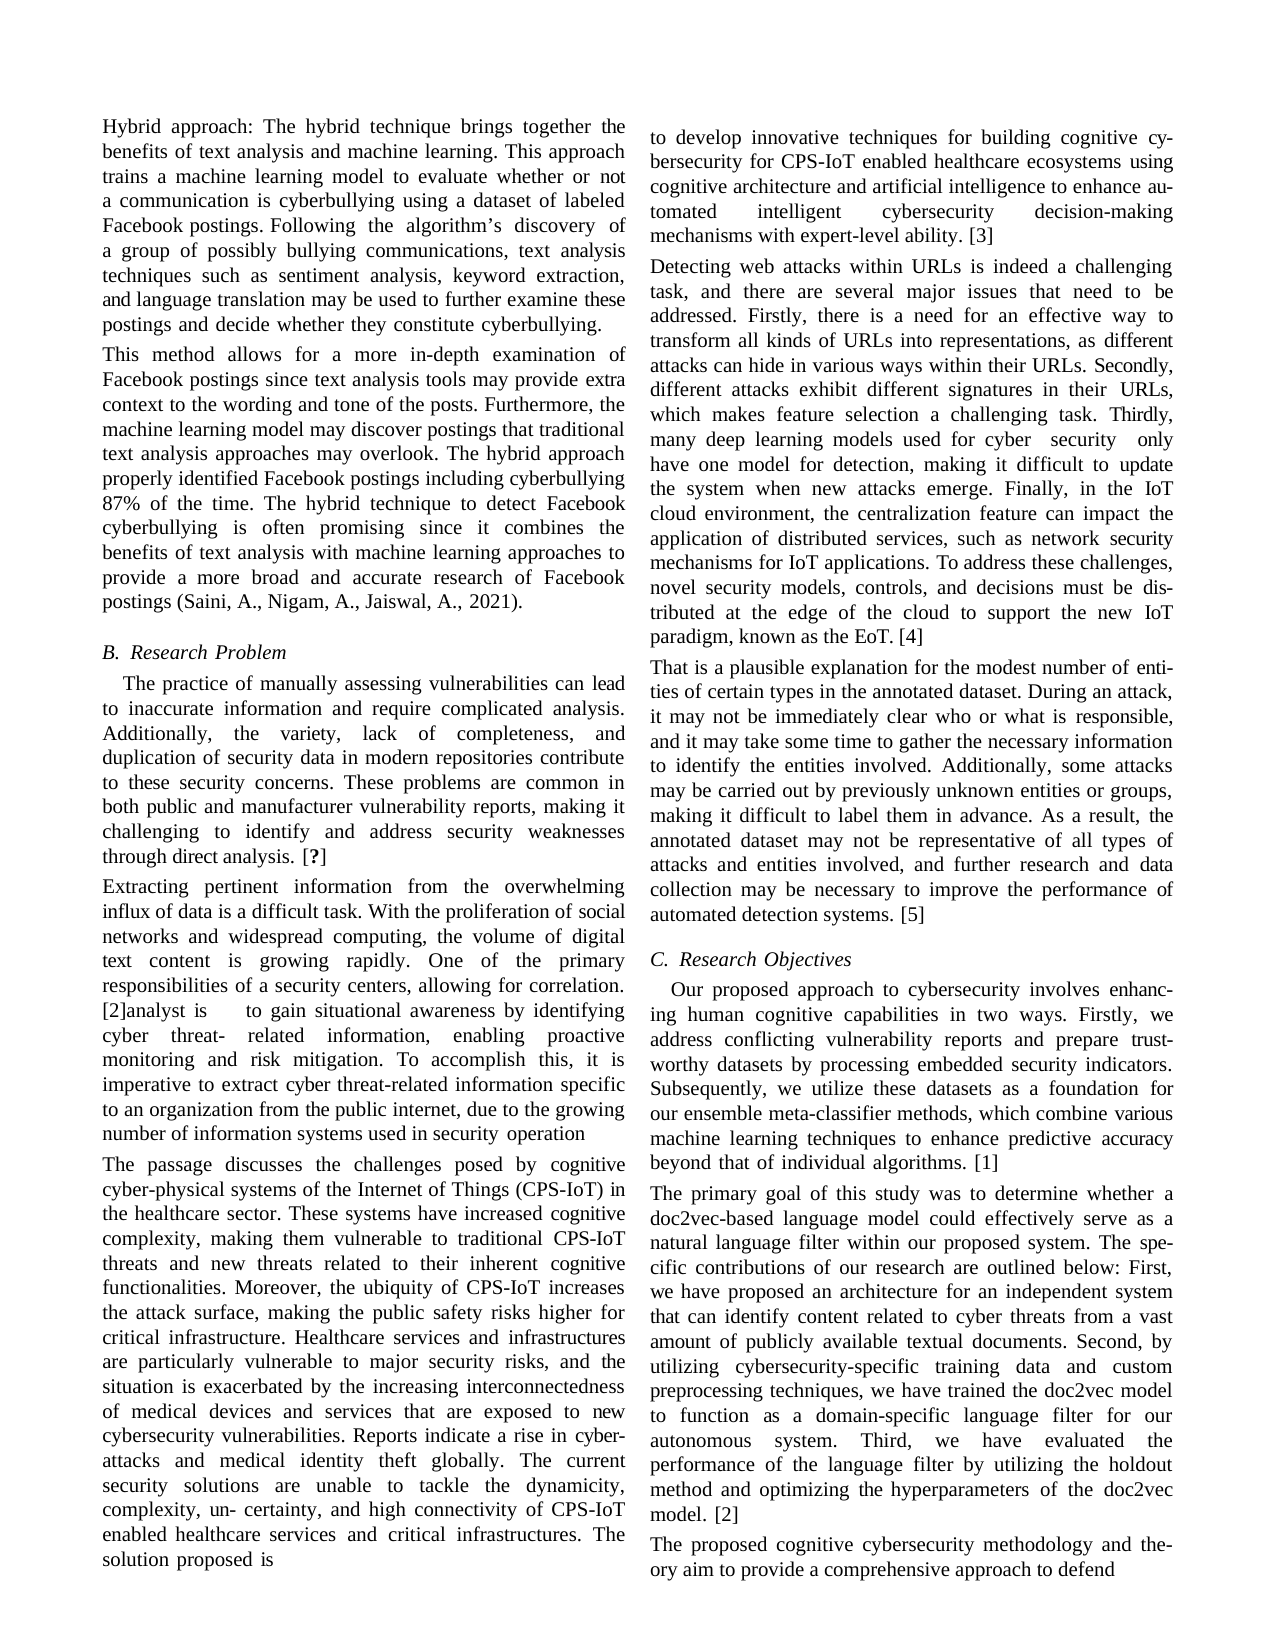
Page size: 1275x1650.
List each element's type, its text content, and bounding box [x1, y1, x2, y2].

list Research Problem [102, 640, 629, 664]
text That is a plausible explanation for the modest number of enti- ties of certain types in the annotated dataset. During an attack, it may not be immediately clear who or what is responsible, and it may take some time to gather the necessary information to identify the entities involved. Additionally, some attacks may be carried out by previously unknown entities or groups, making it difficult to label them in advance. As a result, the annotated dataset may not be representative of all types of attacks and entities involved, and further research and data collection may be necessary to improve the performance of automated detection systems. [5] [650, 655, 1173, 926]
text Our proposed approach to cybersecurity involves enhanc- ing human cognitive capabilities in two ways. Firstly, we address conflicting vulnerability reports and prepare trust- worthy datasets by processing embedded security indicators. Subsequently, we utilize these datasets as a foundation for our ensemble meta-classifier methods, which combine various machine learning techniques to enhance predictive accuracy beyond that of individual algorithms. [1] [650, 977, 1173, 1174]
list Research Objectives [650, 947, 1204, 971]
text Detecting web attacks within URLs is indeed a challenging task, and there are several major issues that need to be addressed. Firstly, there is a need for an effective way to transform all kinds of URLs into representations, as different attacks can hide in various ways within their URLs. Secondly, different attacks exhibit different signatures in their URLs, which makes feature selection a challenging task. Thirdly, many deep learning models used for cyber security only have one model for detection, making it difficult to update the system when new attacks emerge. Finally, in the IoT cloud environment, the centralization feature can impact the application of distributed services, such as network security mechanisms for IoT applications. To address these challenges, novel security models, controls, and decisions must be dis- tributed at the edge of the cloud to support the new IoT paradigm, known as the EoT. [4] [650, 254, 1173, 648]
text Hybrid approach: The hybrid technique brings together the benefits of text analysis and machine learning. This approach trains a machine learning model to evaluate whether or not a communication is cyberbullying using a dataset of labeled Facebook postings. Following the algorithm’s discovery of a group of possibly bullying communications, text analysis techniques such as sentiment analysis, keyword extraction, and language translation may be used to further examine these postings and decide whether they constitute cyberbullying. [102, 114, 625, 336]
text The practice of manually assessing vulnerabilities can lead to inaccurate information and require complicated analysis. Additionally, the variety, lack of completeness, and duplication of security data in modern repositories contribute to these security concerns. These problems are common in both public and manufacturer vulnerability reports, making it challenging to identify and address security weaknesses through direct analysis. [?] [102, 671, 625, 868]
text The passage discusses the challenges posed by cognitive cyber-physical systems of the Internet of Things (CPS-IoT) in the healthcare sector. These systems have increased cognitive complexity, making them vulnerable to traditional CPS-IoT threats and new threats related to their inherent cognitive functionalities. Moreover, the ubiquity of CPS-IoT increases the attack surface, making the public safety risks higher for critical infrastructure. Healthcare services and infrastructures are particularly vulnerable to major security risks, and the situation is exacerbated by the increasing interconnectedness of medical devices and services that are exposed to new cybersecurity vulnerabilities. Reports indicate a rise in cyber- attacks and medical identity theft globally. The current security solutions are unable to tackle the dynamicity, complexity, un- certainty, and high connectivity of CPS-IoT enabled healthcare services and critical infrastructures. The solution proposed is [102, 1152, 625, 1571]
text The primary goal of this study was to determine whether a doc2vec-based language model could effectively serve as a natural language filter within our proposed system. The spe- cific contributions of our research are outlined below: First, we have proposed an architecture for an independent system that can identify content related to cyber threats from a vast amount of publicly available textual documents. Second, by utilizing cybersecurity-specific training data and custom preprocessing techniques, we have trained the doc2vec model to function as a domain-specific language filter for our autonomous system. Third, we have evaluated the performance of the language filter by utilizing the holdout method and optimizing the hyperparameters of the doc2vec model. [2] [650, 1181, 1173, 1526]
text The proposed cognitive cybersecurity methodology and the- ory aim to provide a comprehensive approach to defend [650, 1532, 1173, 1581]
text to develop innovative techniques for building cognitive cy- bersecurity for CPS-IoT enabled healthcare ecosystems using cognitive architecture and artificial intelligence to enhance au- tomated intelligent cybersecurity decision-making mechanisms with expert-level ability. [3] [650, 124, 1173, 247]
text This method allows for a more in-depth examination of Facebook postings since text analysis tools may provide extra context to the wording and tone of the posts. Furthermore, the machine learning model may discover postings that traditional text analysis approaches may overlook. The hybrid approach properly identified Facebook postings including cyberbullying 87% of the time. The hybrid technique to detect Facebook cyberbullying is often promising since it combines the benefits of text analysis with machine learning approaches to provide a more broad and accurate research of Facebook postings (Saini, A., Nigam, A., Jaiswal, A., 2021). [102, 342, 625, 613]
text Extracting pertinent information from the overwhelming influx of data is a difficult task. With the proliferation of social networks and widespread computing, the volume of digital text content is growing rapidly. One of the primary responsibilities of a security centers, allowing for correlation. [2]analyst is to gain situational awareness by identifying cyber threat- related information, enabling proactive monitoring and risk mitigation. To accomplish this, it is imperative to extract cyber threat-related information specific to an organization from the public internet, due to the growing number of information systems used in security operation [102, 874, 625, 1145]
